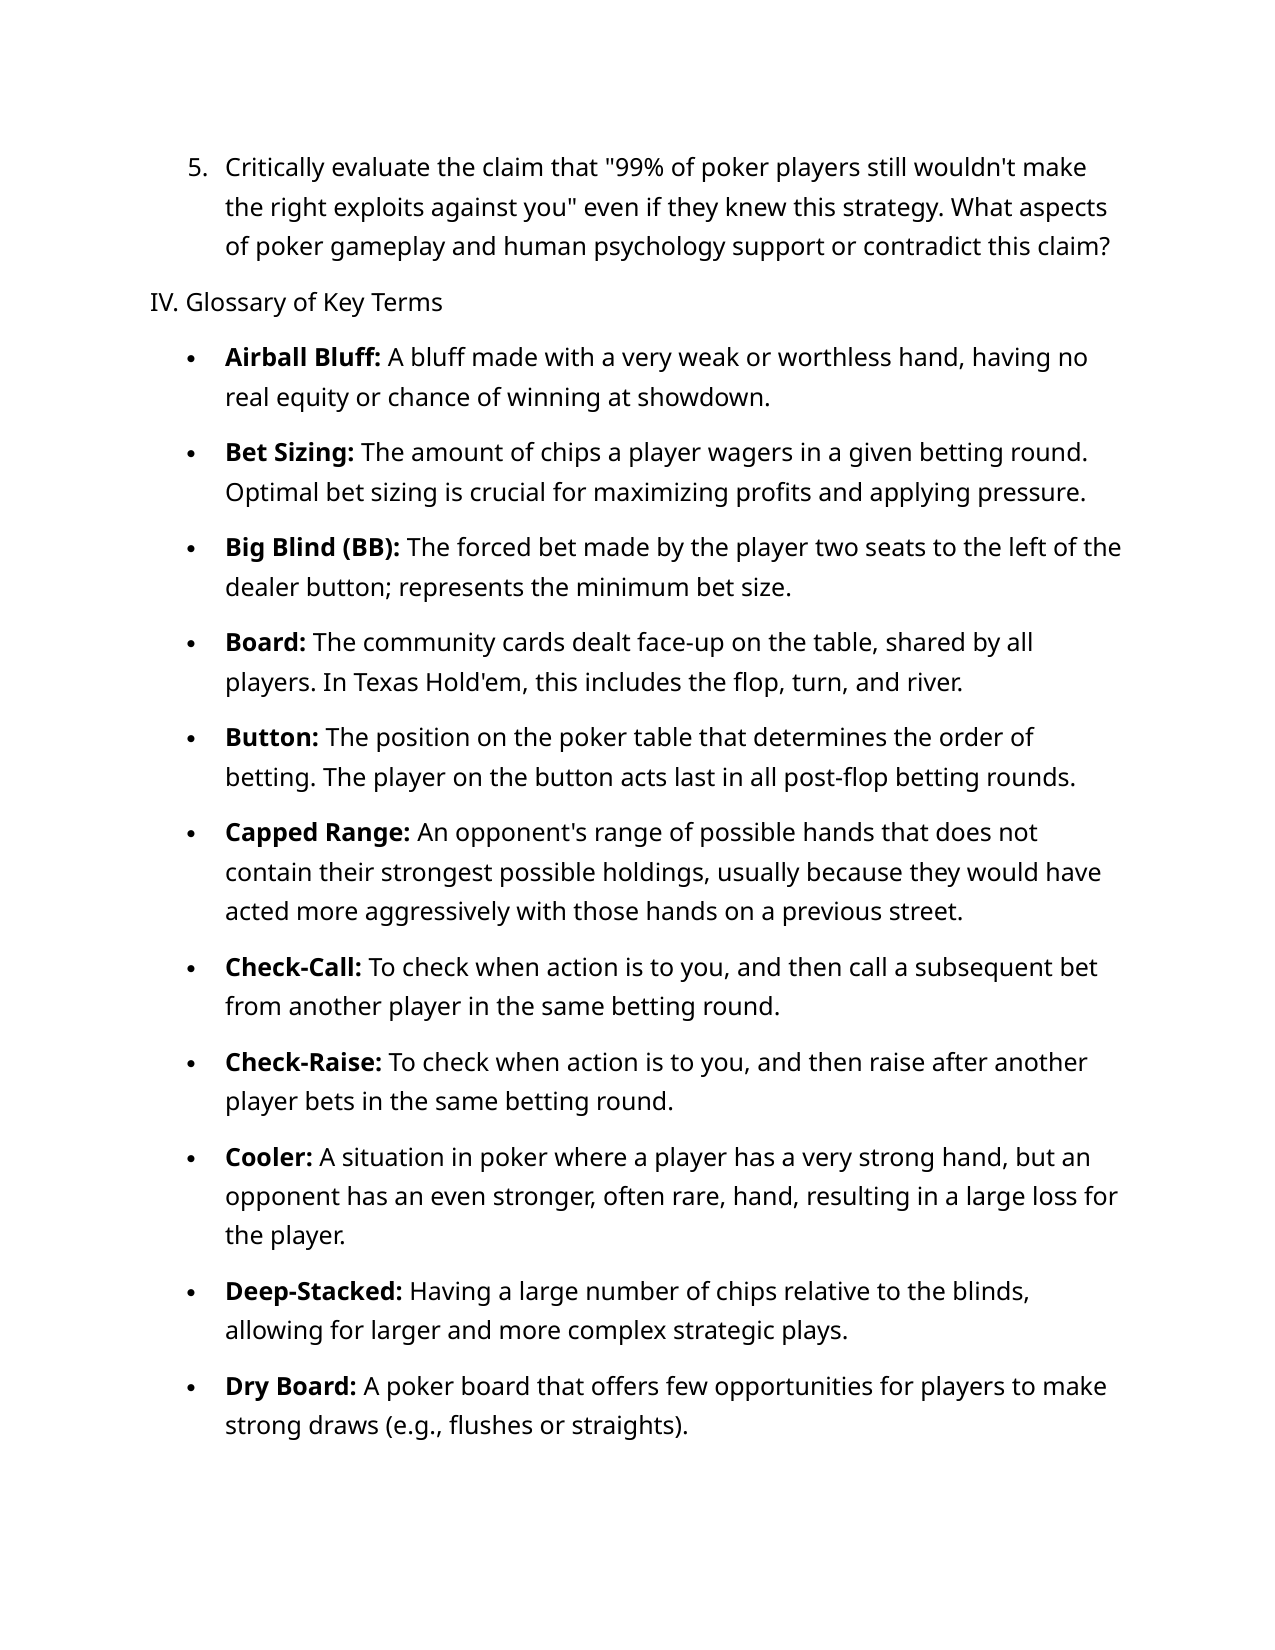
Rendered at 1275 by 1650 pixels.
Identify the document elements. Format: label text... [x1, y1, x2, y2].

list Dry Board: A poker board that offers few opportunities for players to make strong draws (e.g., flushes or straights). [187, 1368, 1125, 1442]
list Big Blind (BB): The forced bet made by the player two seats to the left of the dealer button; represents the minimum bet size. [187, 530, 1125, 603]
list Check-Raise: To check when action is to you, and then raise after another player bets in the same betting round. [187, 1044, 1125, 1117]
list Deep-Stacked: Having a large number of chips relative to the blinds, allowing for larger and more complex strategic plays. [187, 1273, 1125, 1347]
text IV. Glossary of Key Terms [150, 284, 1125, 318]
list Capped Range: An opponent's range of possible hands that does not contain their strongest possible holdings, usually because they would have acted more aggressively with those hands on a previous street. [187, 815, 1125, 927]
list Critically evaluate the claim that "99% of poker players still wouldn't make the right exploits against you" even if they knew this strategy. What aspects of poker gameplay and human psychology support or contradict this claim? [187, 150, 1125, 262]
list Board: The community cards dealt face-up on the table, shared by all players. In Texas Hold'em, this includes the flop, turn, and river. [187, 625, 1125, 698]
list Cooler: A situation in poker where a player has a very strong hand, but an opponent has an even stronger, often rare, hand, resulting in a large loss for the player. [187, 1139, 1125, 1252]
list Airball Bluff: A bluff made with a very weak or worthless hand, having no real equity or chance of winning at showdown. [187, 340, 1125, 413]
list Bet Sizing: The amount of chips a player wagers in a given betting round. Optimal bet sizing is crucial for maximizing profits and applying pressure. [187, 435, 1125, 508]
list Check-Call: To check when action is to you, and then call a subsequent bet from another player in the same betting round. [187, 949, 1125, 1022]
list Button: The position on the poker table that determines the order of betting. The player on the button acts last in all post-flop betting rounds. [187, 720, 1125, 793]
